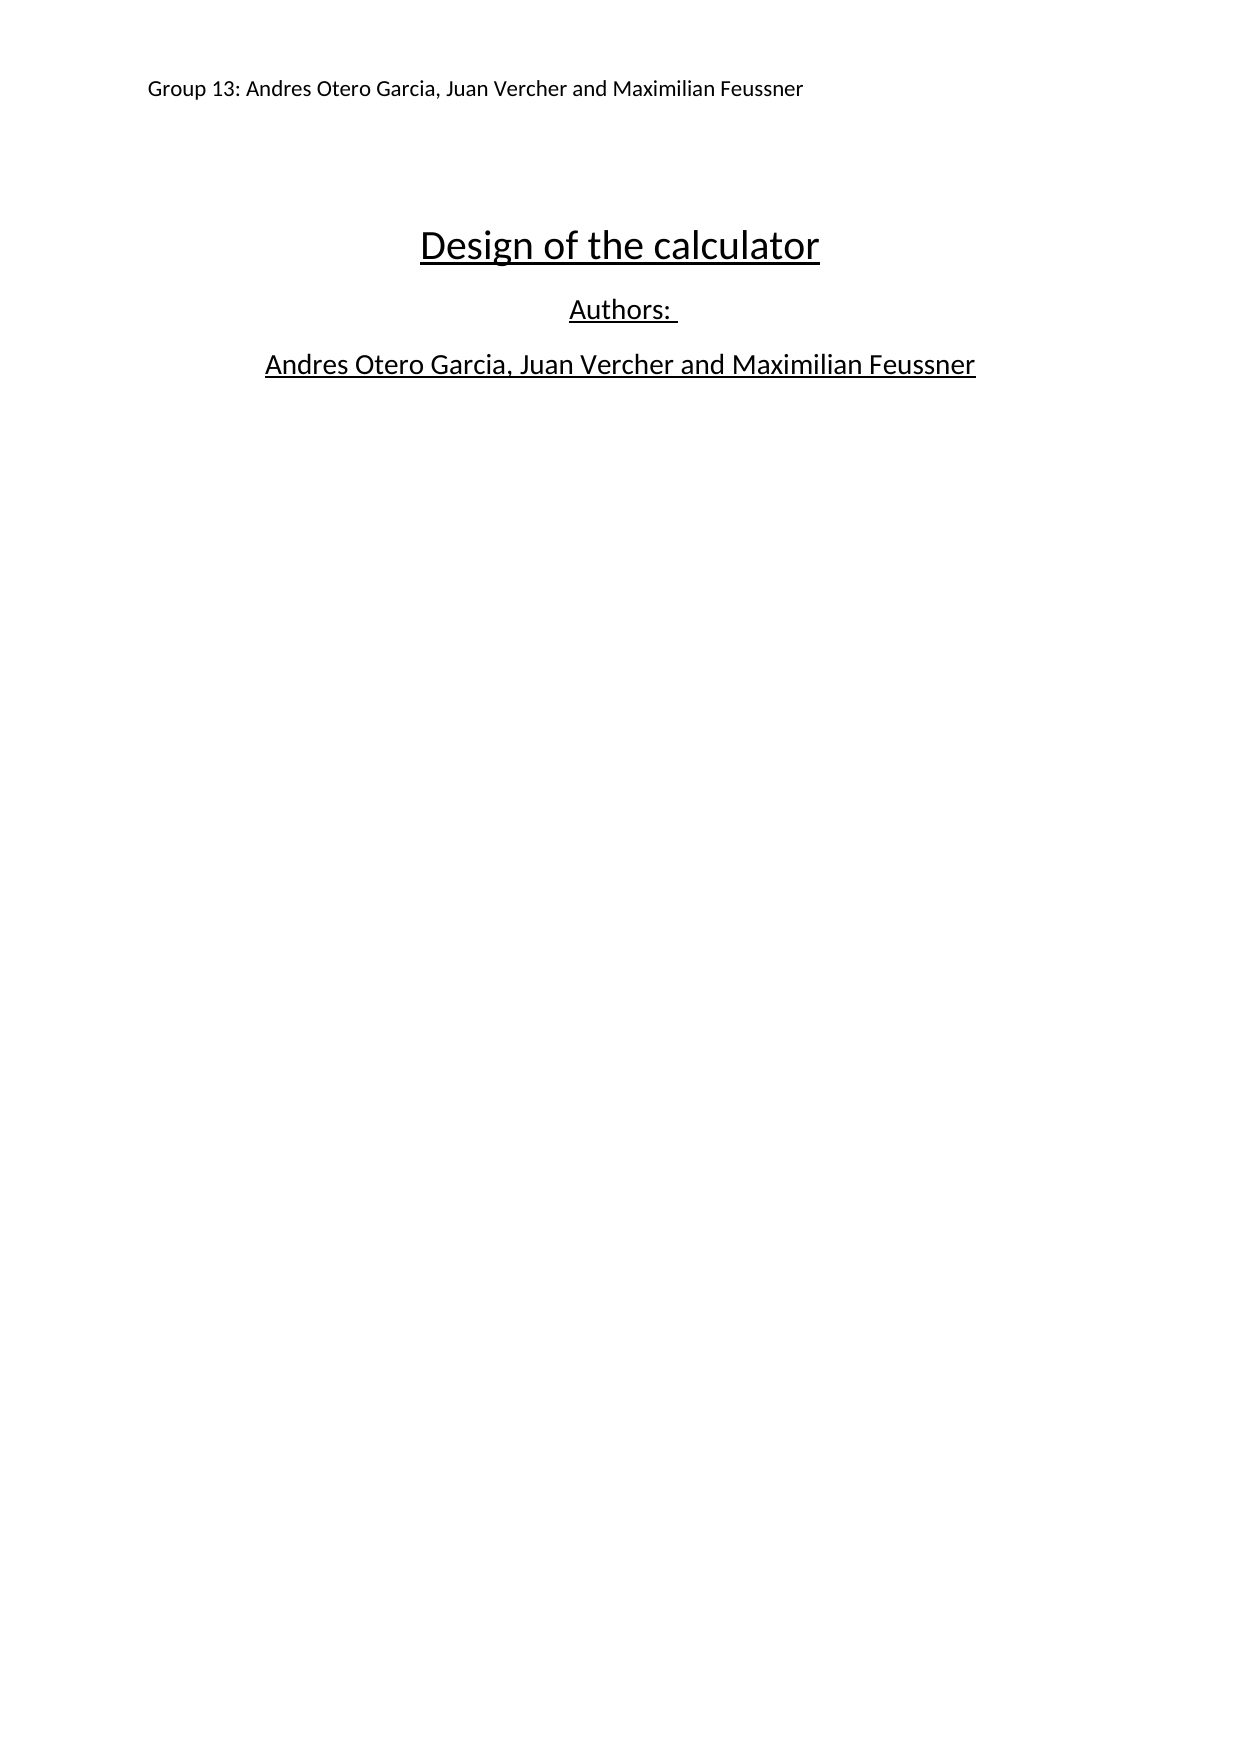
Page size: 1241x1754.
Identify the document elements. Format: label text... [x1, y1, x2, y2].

text Design of the calculator [148, 219, 1093, 270]
text Andres Otero Garcia, Juan Vercher and Maximilian Feussner [148, 346, 1093, 381]
text Authors: [148, 291, 1093, 326]
